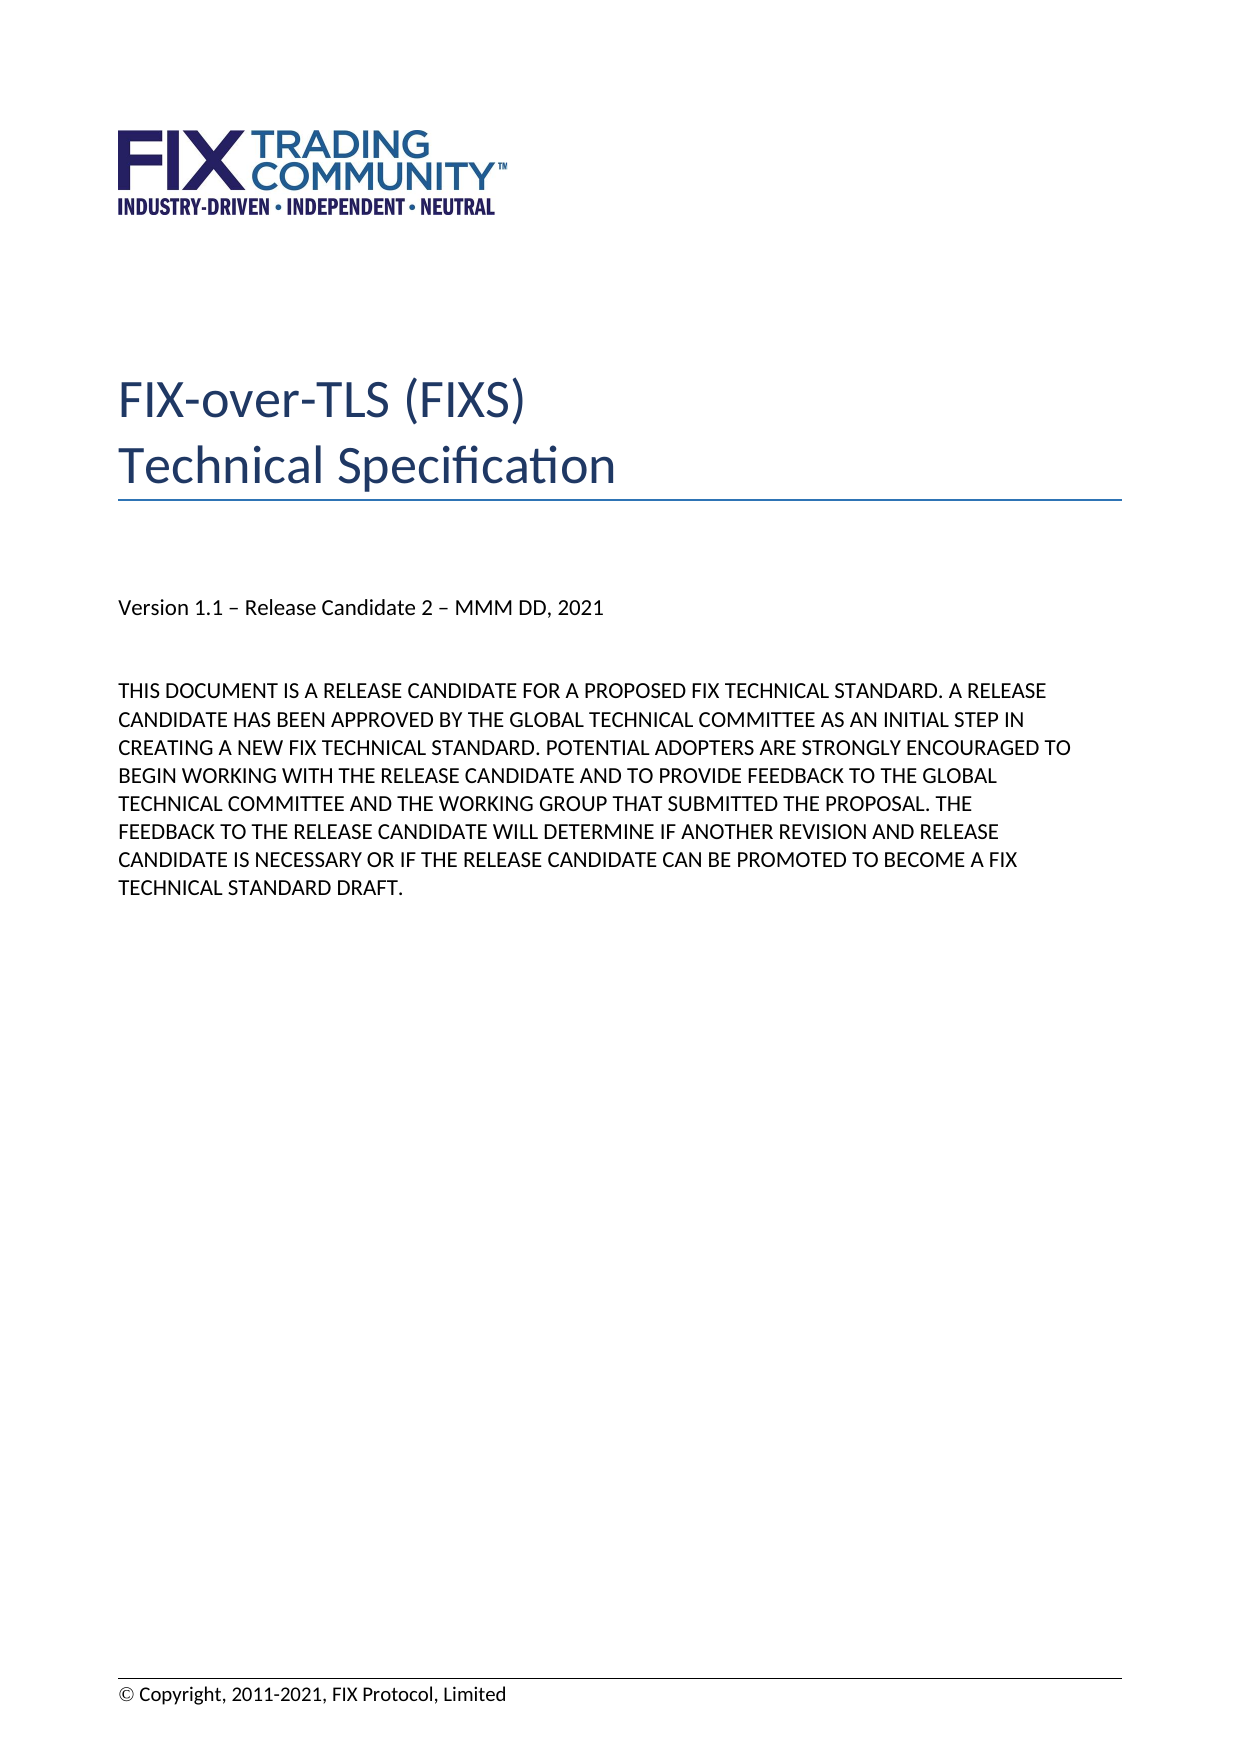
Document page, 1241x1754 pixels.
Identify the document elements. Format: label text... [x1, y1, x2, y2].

text CANDIDATE IS NECESSARY OR IF THE RELEASE CANDIDATE CAN BE PROMOTED TO BECOME A FIX [118, 845, 1122, 873]
text CREATING A NEW FIX TECHNICAL STANDARD. POTENTIAL ADOPTERS ARE STRONGLY ENCOURAGED TO [118, 733, 1122, 761]
text Version 1.1 – Release Candidate 2 – MMM DD, 2021 [118, 593, 1122, 621]
text FEEDBACK TO THE RELEASE CANDIDATE WILL DETERMINE IF ANOTHER REVISION AND RELEASE [118, 817, 1122, 845]
text TECHNICAL COMMITTEE AND THE WORKING GROUP THAT SUBMITTED THE PROPOSAL. THE [118, 789, 1122, 817]
text TECHNICAL STANDARD DRAFT. [118, 873, 1122, 901]
subtitle Technical Specification [118, 431, 1122, 499]
picture [118, 130, 508, 215]
text BEGIN WORKING WITH THE RELEASE CANDIDATE AND TO PROVIDE FEEDBACK TO THE GLOBAL [118, 761, 1122, 789]
text THIS DOCUMENT IS A RELEASE CANDIDATE FOR A PROPOSED FIX TECHNICAL STANDARD. A RELEASE [118, 677, 1122, 705]
title FIX-over-TLS (FIXS) [118, 365, 1122, 431]
text CANDIDATE HAS BEEN APPROVED BY THE GLOBAL TECHNICAL COMMITTEE AS AN INITIAL STEP IN [118, 705, 1122, 733]
